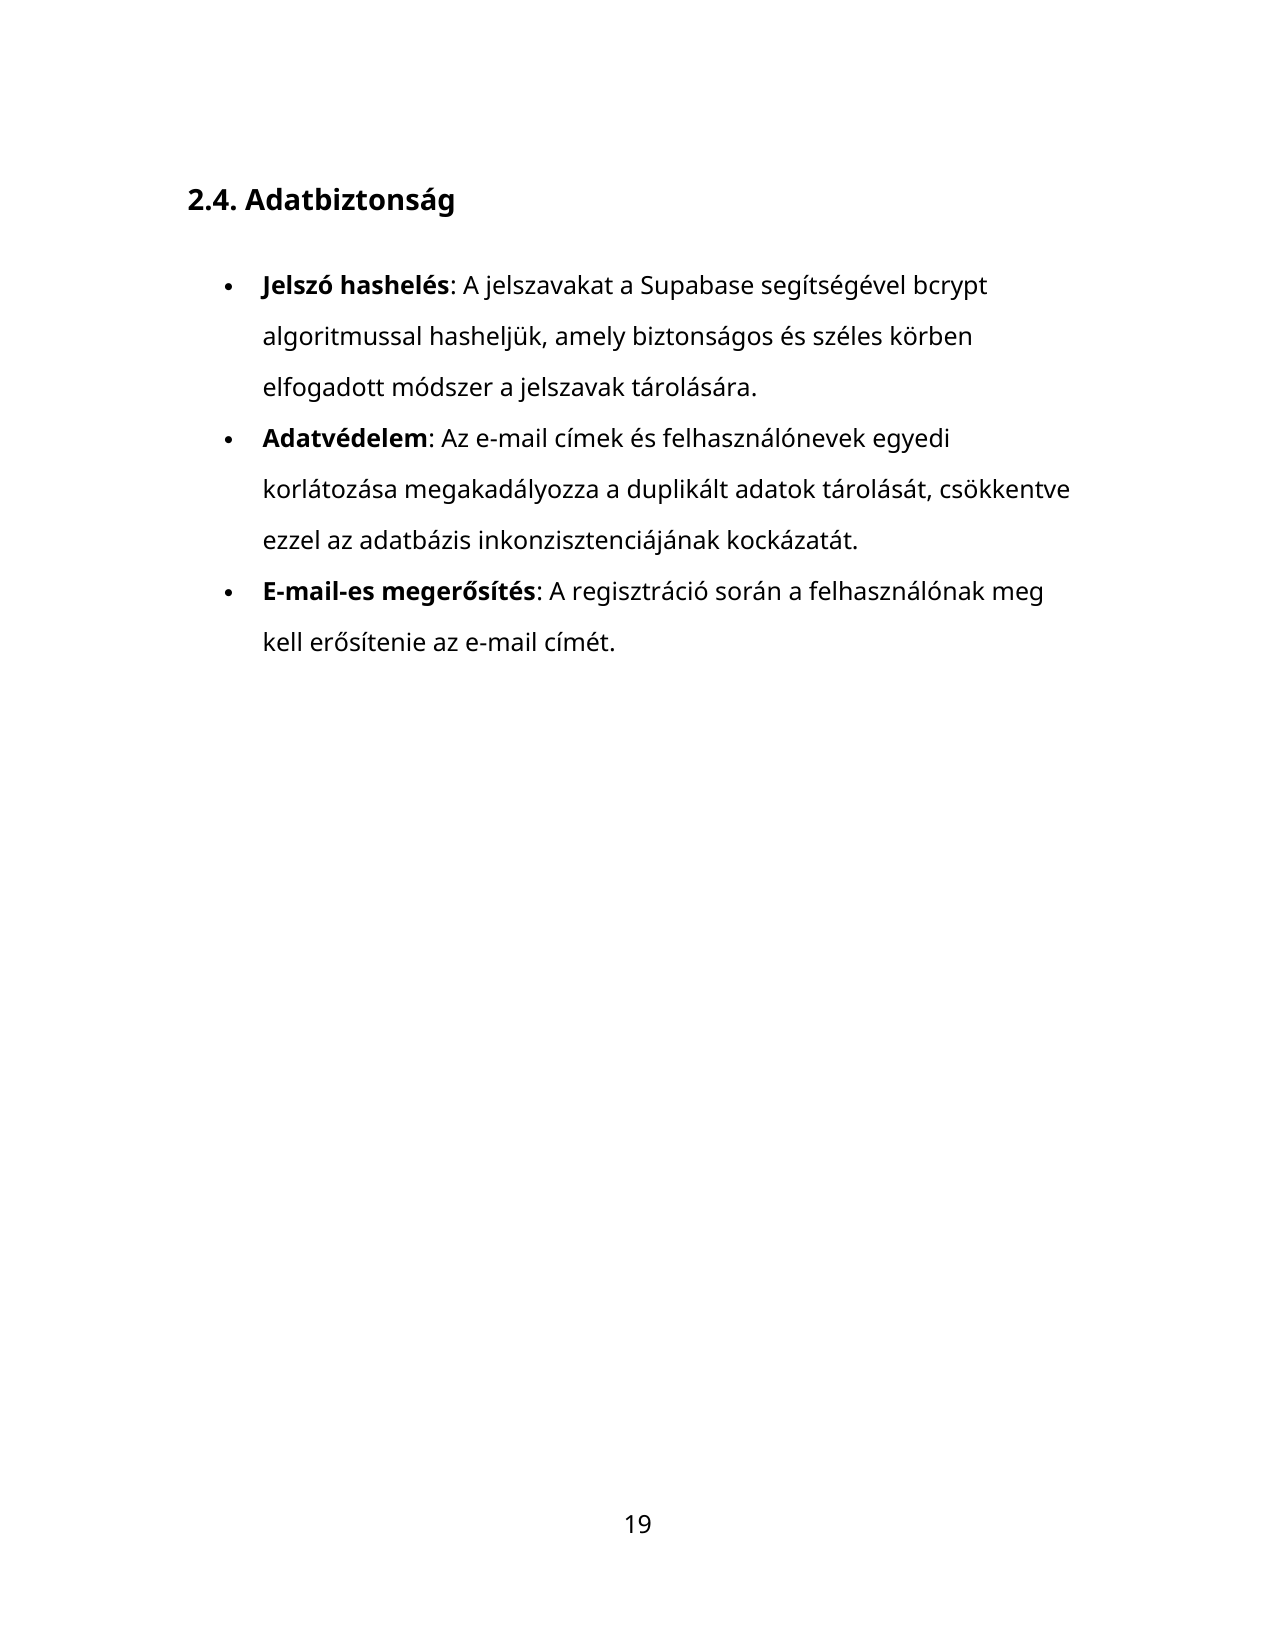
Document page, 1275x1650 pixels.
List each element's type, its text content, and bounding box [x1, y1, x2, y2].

text 2.4. Adatbiztonság [187, 179, 1087, 219]
list Jelszó hashelés: A jelszavakat a Supabase segítségével bcrypt algoritmussal hasheljük, amely biztonságos és széles körben elfogadott módszer a jelszavak tárolására. [225, 268, 1087, 404]
list Adatvédelem: Az e-mail címek és felhasználónevek egyedi korlátozása megakadályozza a duplikált adatok tárolását, csökkentve ezzel az adatbázis inkonzisztenciájának kockázatát. [225, 421, 1087, 557]
list E-mail-es megerősítés: A regisztráció során a felhasználónak meg kell erősítenie az e-mail címét. [225, 574, 1087, 659]
